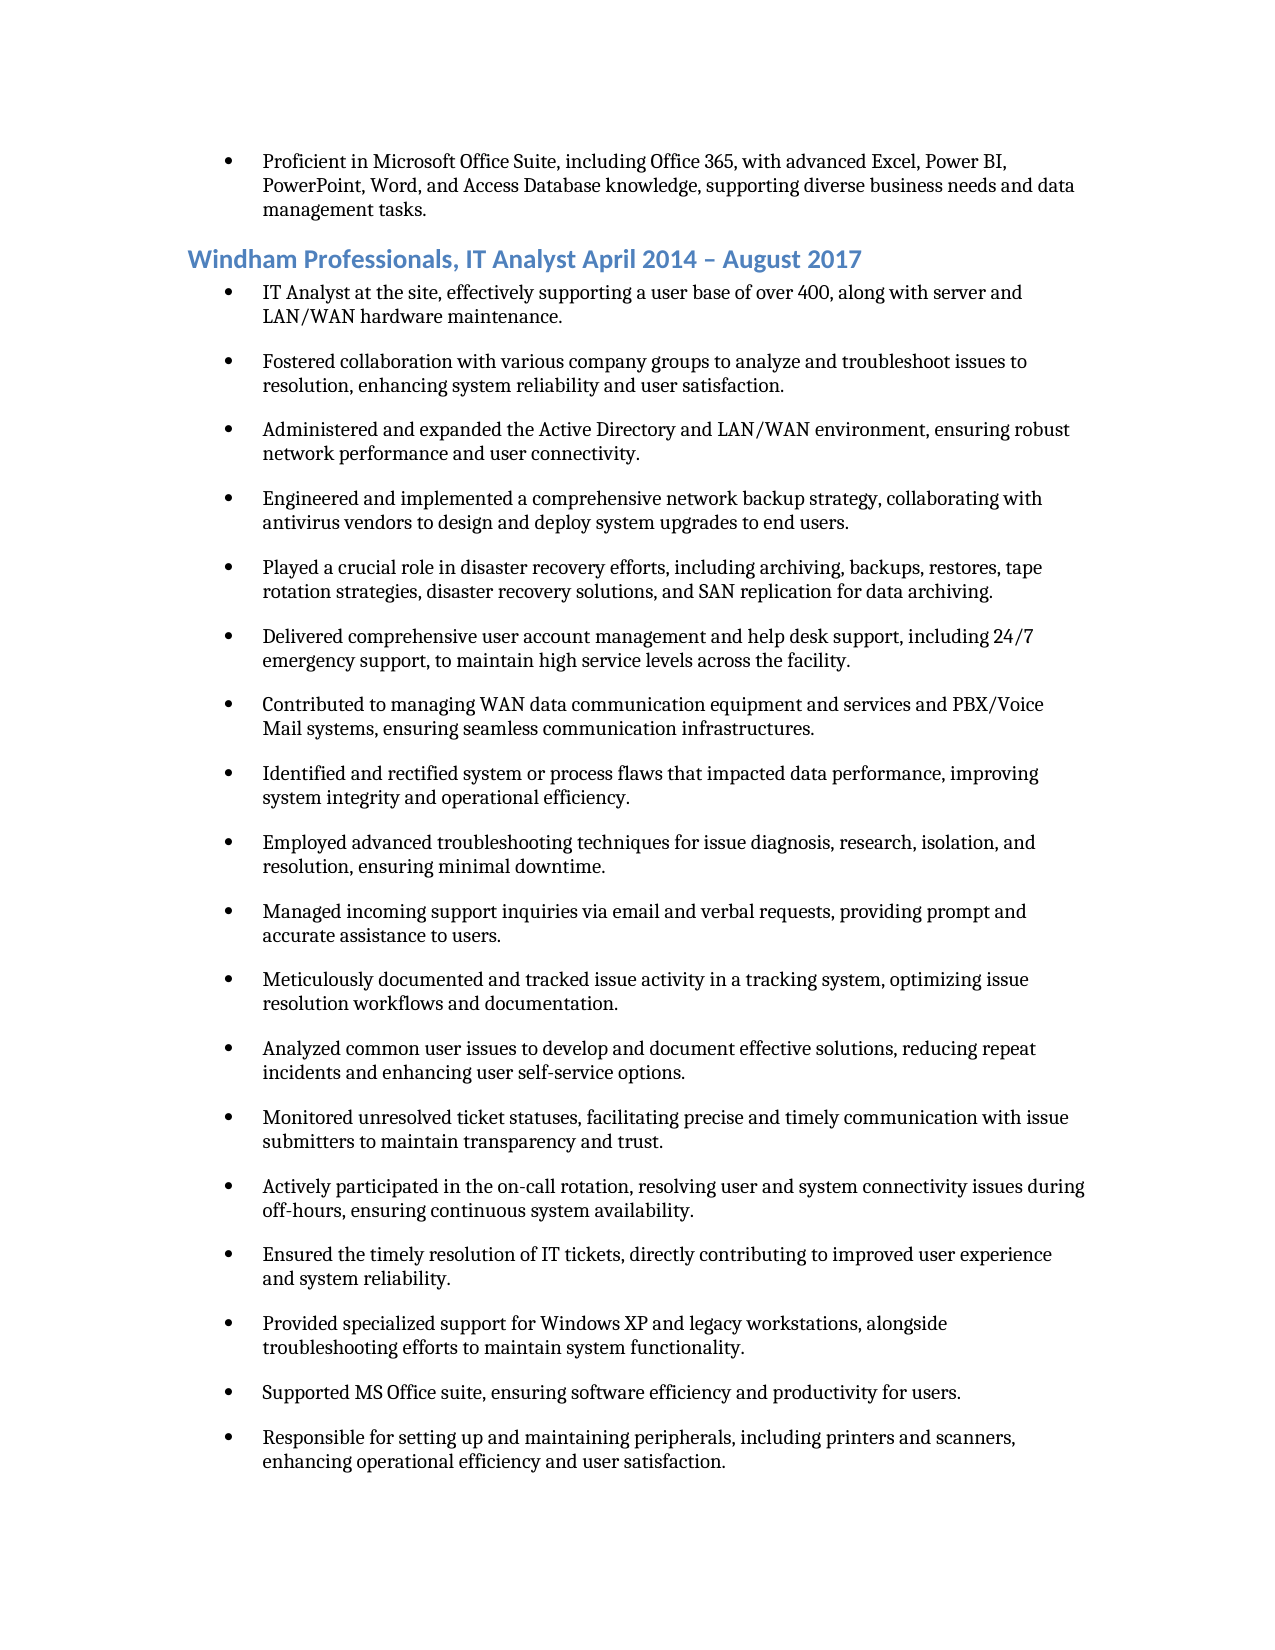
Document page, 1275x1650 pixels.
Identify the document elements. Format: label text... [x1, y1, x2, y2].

list Provided specialized support for Windows XP and legacy workstations, alongside troubleshooting efforts to maintain system functionality. [225, 1312, 1087, 1360]
list Delivered comprehensive user account management and help desk support, including 24/7 emergency support, to maintain high service levels across the facility. [225, 624, 1087, 672]
subtitle Windham Professionals, IT Analyst April 2014 – August 2017 [187, 243, 1087, 276]
list Monitored unresolved ticket statuses, facilitating precise and timely communication with issue submitters to maintain transparency and trust. [225, 1106, 1087, 1153]
list Responsible for setting up and maintaining peripherals, including printers and scanners, enhancing operational efficiency and user satisfaction. [225, 1425, 1087, 1473]
list Meticulously documented and tracked issue activity in a tracking system, optimizing issue resolution workflows and documentation. [225, 968, 1087, 1016]
list Played a crucial role in disaster recovery efforts, including archiving, backups, restores, tape rotation strategies, disaster recovery solutions, and SAN replication for data archiving. [225, 556, 1087, 603]
list Proficient in Microsoft Office Suite, including Office 365, with advanced Excel, Power BI, PowerPoint, Word, and Access Database knowledge, supporting diverse business needs and data management tasks. [225, 150, 1087, 222]
list Engineered and implemented a comprehensive network backup strategy, collaborating with antivirus vendors to design and deploy system upgrades to end users. [225, 487, 1087, 535]
list Identified and rectified system or process flaws that impacted data performance, improving system integrity and operational efficiency. [225, 762, 1087, 810]
list Analyzed common user issues to develop and document effective solutions, reducing repeat incidents and enhancing user self-service options. [225, 1037, 1087, 1085]
list Administered and expanded the Active Directory and LAN/WAN environment, ensuring robust network performance and user connectivity. [225, 418, 1087, 466]
list Actively participated in the on-call rotation, resolving user and system connectivity issues during off-hours, ensuring continuous system availability. [225, 1174, 1087, 1222]
list Employed advanced troubleshooting techniques for issue diagnosis, research, isolation, and resolution, ensuring minimal downtime. [225, 831, 1087, 878]
list IT Analyst at the site, effectively supporting a user base of over 400, along with server and LAN/WAN hardware maintenance. [225, 281, 1087, 328]
list Contributed to managing WAN data communication equipment and services and PBX/Voice Mail systems, ensuring seamless communication infrastructures. [225, 693, 1087, 741]
list Supported MS Office suite, ensuring software efficiency and productivity for users. [225, 1381, 1087, 1404]
list Ensured the timely resolution of IT tickets, directly contributing to improved user experience and system reliability. [225, 1243, 1087, 1291]
list Managed incoming support inquiries via email and verbal requests, providing prompt and accurate assistance to users. [225, 899, 1087, 947]
list Fostered collaboration with various company groups to analyze and troubleshoot issues to resolution, enhancing system reliability and user satisfaction. [225, 349, 1087, 397]
